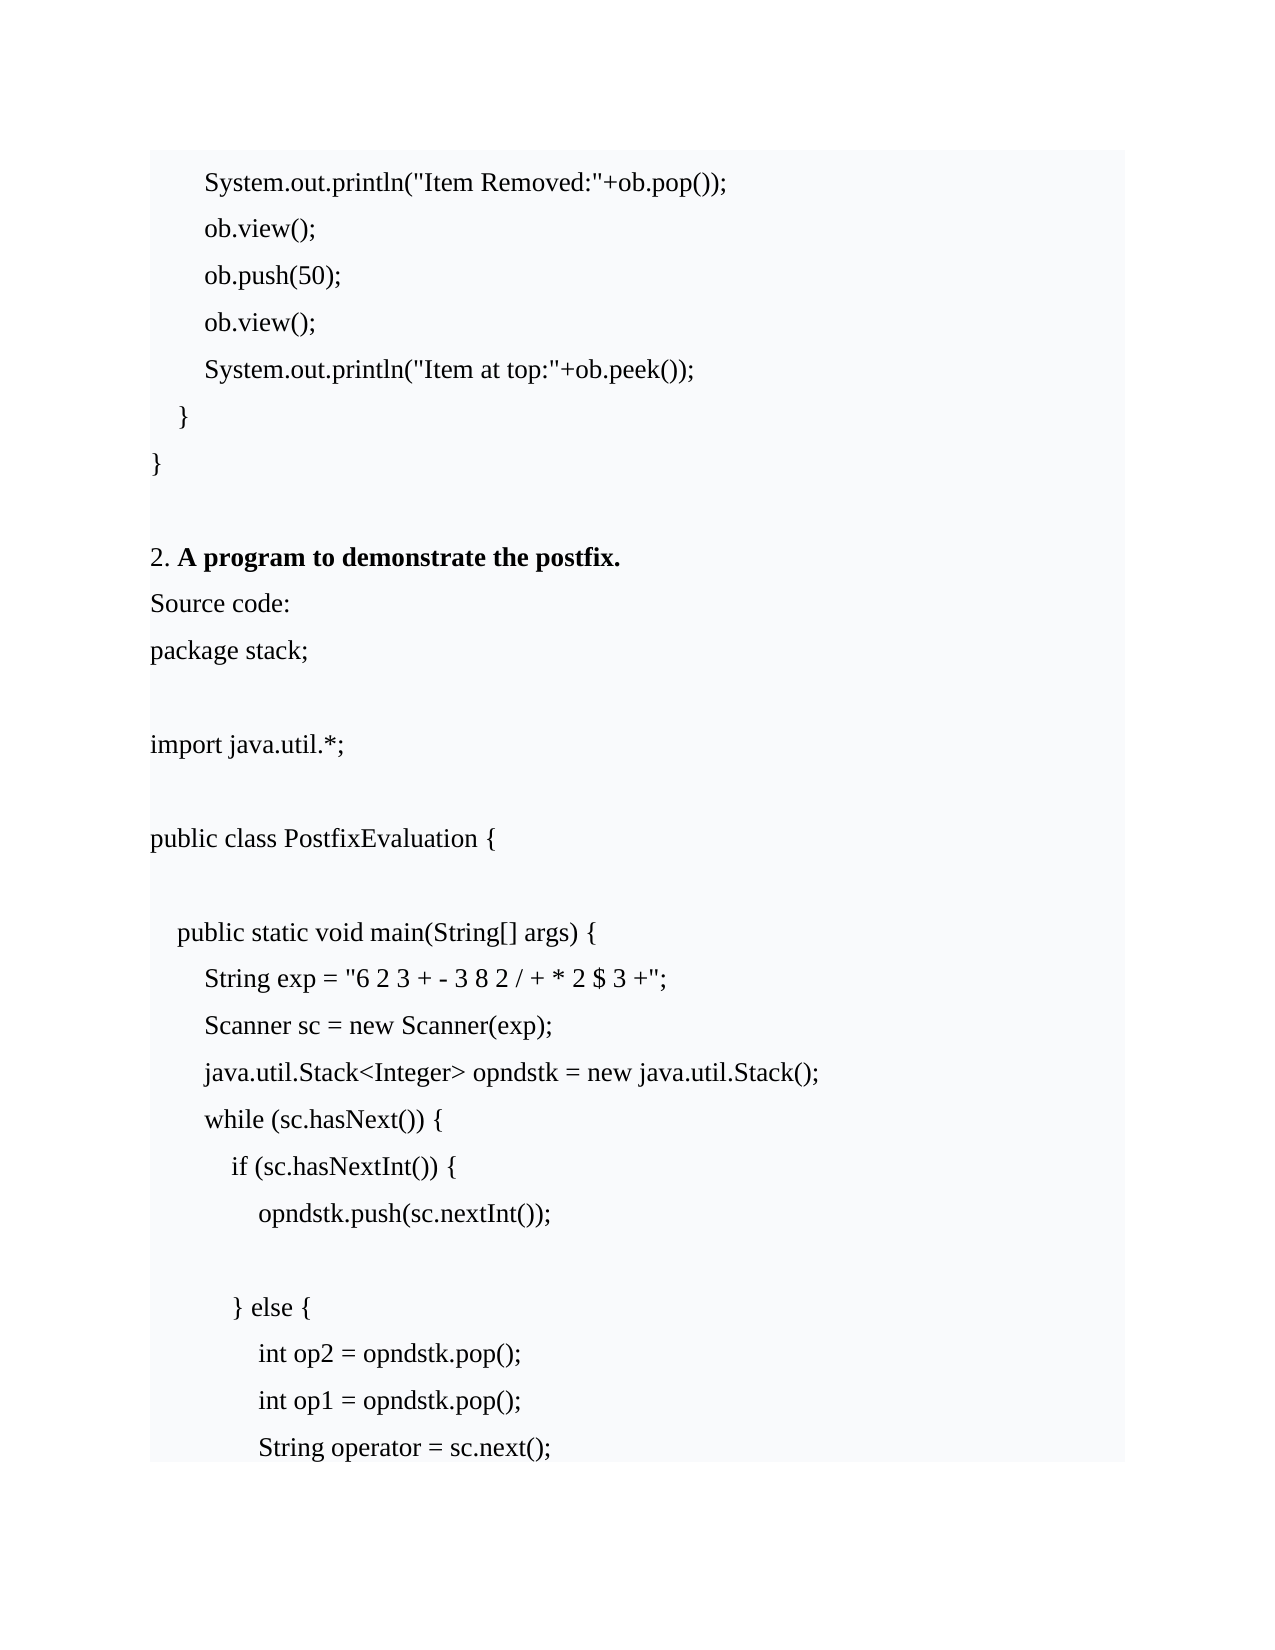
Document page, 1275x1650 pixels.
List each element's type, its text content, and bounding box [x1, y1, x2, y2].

text } else { [150, 1275, 1125, 1322]
text String operator = sc.next(); [150, 1416, 1125, 1462]
text package stack; [150, 619, 1125, 666]
text java.util.Stack<Integer> opndstk = new java.util.Stack(); [150, 1041, 1125, 1087]
text ob.push(50); [150, 244, 1125, 291]
text public static void main(String[] args) { [150, 900, 1125, 947]
text System.out.println("Item at top:"+ob.peek()); [150, 337, 1125, 384]
text } [150, 384, 1125, 431]
text Scanner sc = new Scanner(exp); [150, 994, 1125, 1041]
text opndstk.push(sc.nextInt()); [150, 1181, 1125, 1228]
text } [150, 431, 1125, 478]
text public class PostfixEvaluation { [150, 806, 1125, 853]
text System.out.println("Item Removed:"+ob.pop()); [150, 150, 1125, 197]
text while (sc.hasNext()) { [150, 1087, 1125, 1134]
text String exp = "6 2 3 + - 3 8 2 / + * 2 $ 3 +"; [150, 947, 1125, 994]
text ob.view(); [150, 197, 1125, 244]
text 2. A program to demonstrate the postfix. [150, 525, 1125, 572]
text int op1 = opndstk.pop(); [150, 1369, 1125, 1416]
text ob.view(); [150, 291, 1125, 337]
text int op2 = opndstk.pop(); [150, 1322, 1125, 1369]
text if (sc.hasNextInt()) { [150, 1134, 1125, 1181]
text import java.util.*; [150, 712, 1125, 759]
text Source code: [150, 572, 1125, 619]
